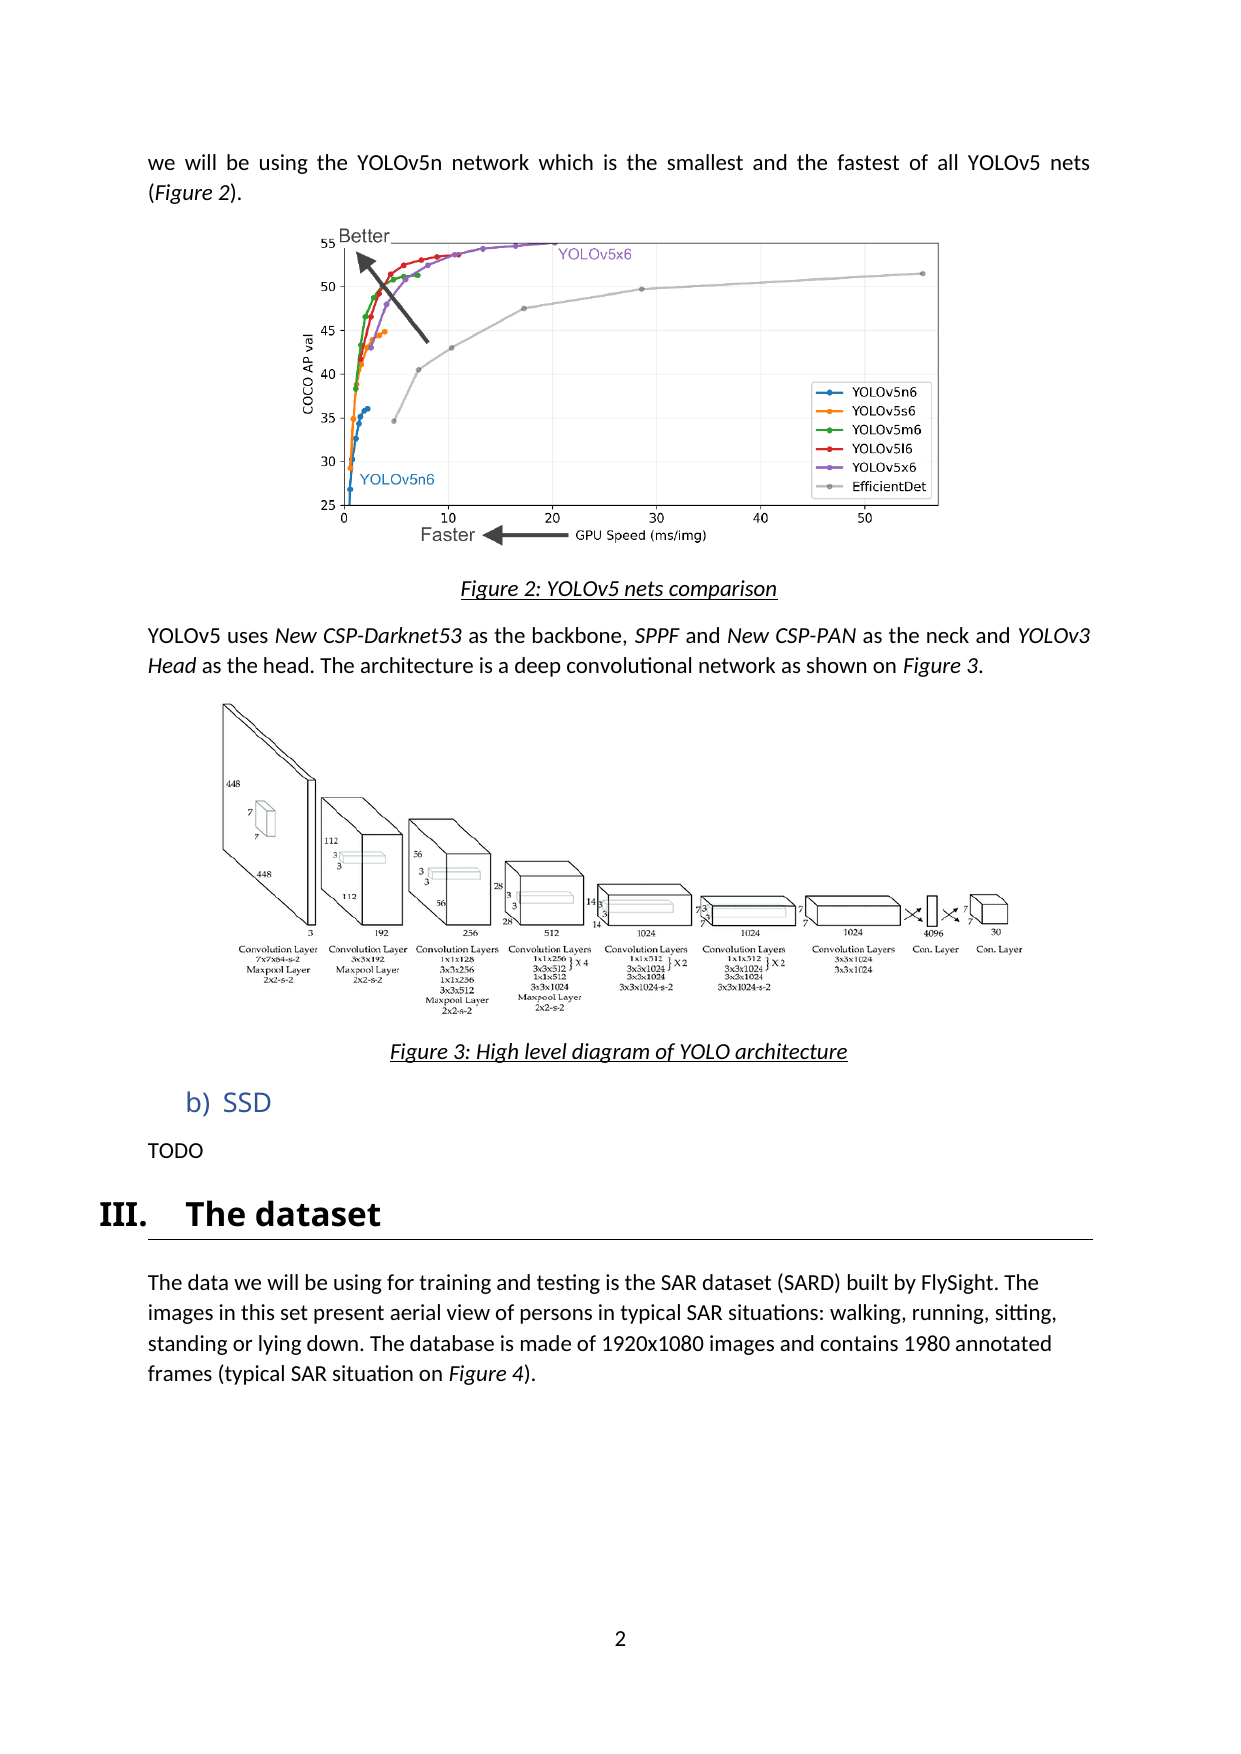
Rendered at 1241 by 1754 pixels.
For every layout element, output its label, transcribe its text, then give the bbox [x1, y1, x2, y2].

text Figure 3: High level diagram of YOLO architecture [148, 1037, 1093, 1065]
subtitle The dataset [148, 1191, 1093, 1239]
text TODO [148, 1136, 1093, 1164]
picture [215, 698, 1025, 1018]
subtitle SSD [185, 1084, 1093, 1121]
text Figure 2: YOLOv5 nets comparison [148, 574, 1093, 602]
text The data we will be using for training and testing is the SAR dataset (SARD) built by FlySight. The images in this set present aerial view of persons in typical SAR situations: walking, running, sitting, standing or lying down. The database is made of 1920x1080 images and contains 1980 annotated frames (typical SAR situation on Figure 4). [148, 1268, 1093, 1387]
text YOLOv5 uses New CSP-Darknet53 as the backbone, SPPF and New CSP-PAN as the neck and YOLOv3 Head as the head. The architecture is a deep convolutional network as shown on Figure 3. [148, 621, 1093, 679]
picture [289, 224, 951, 556]
